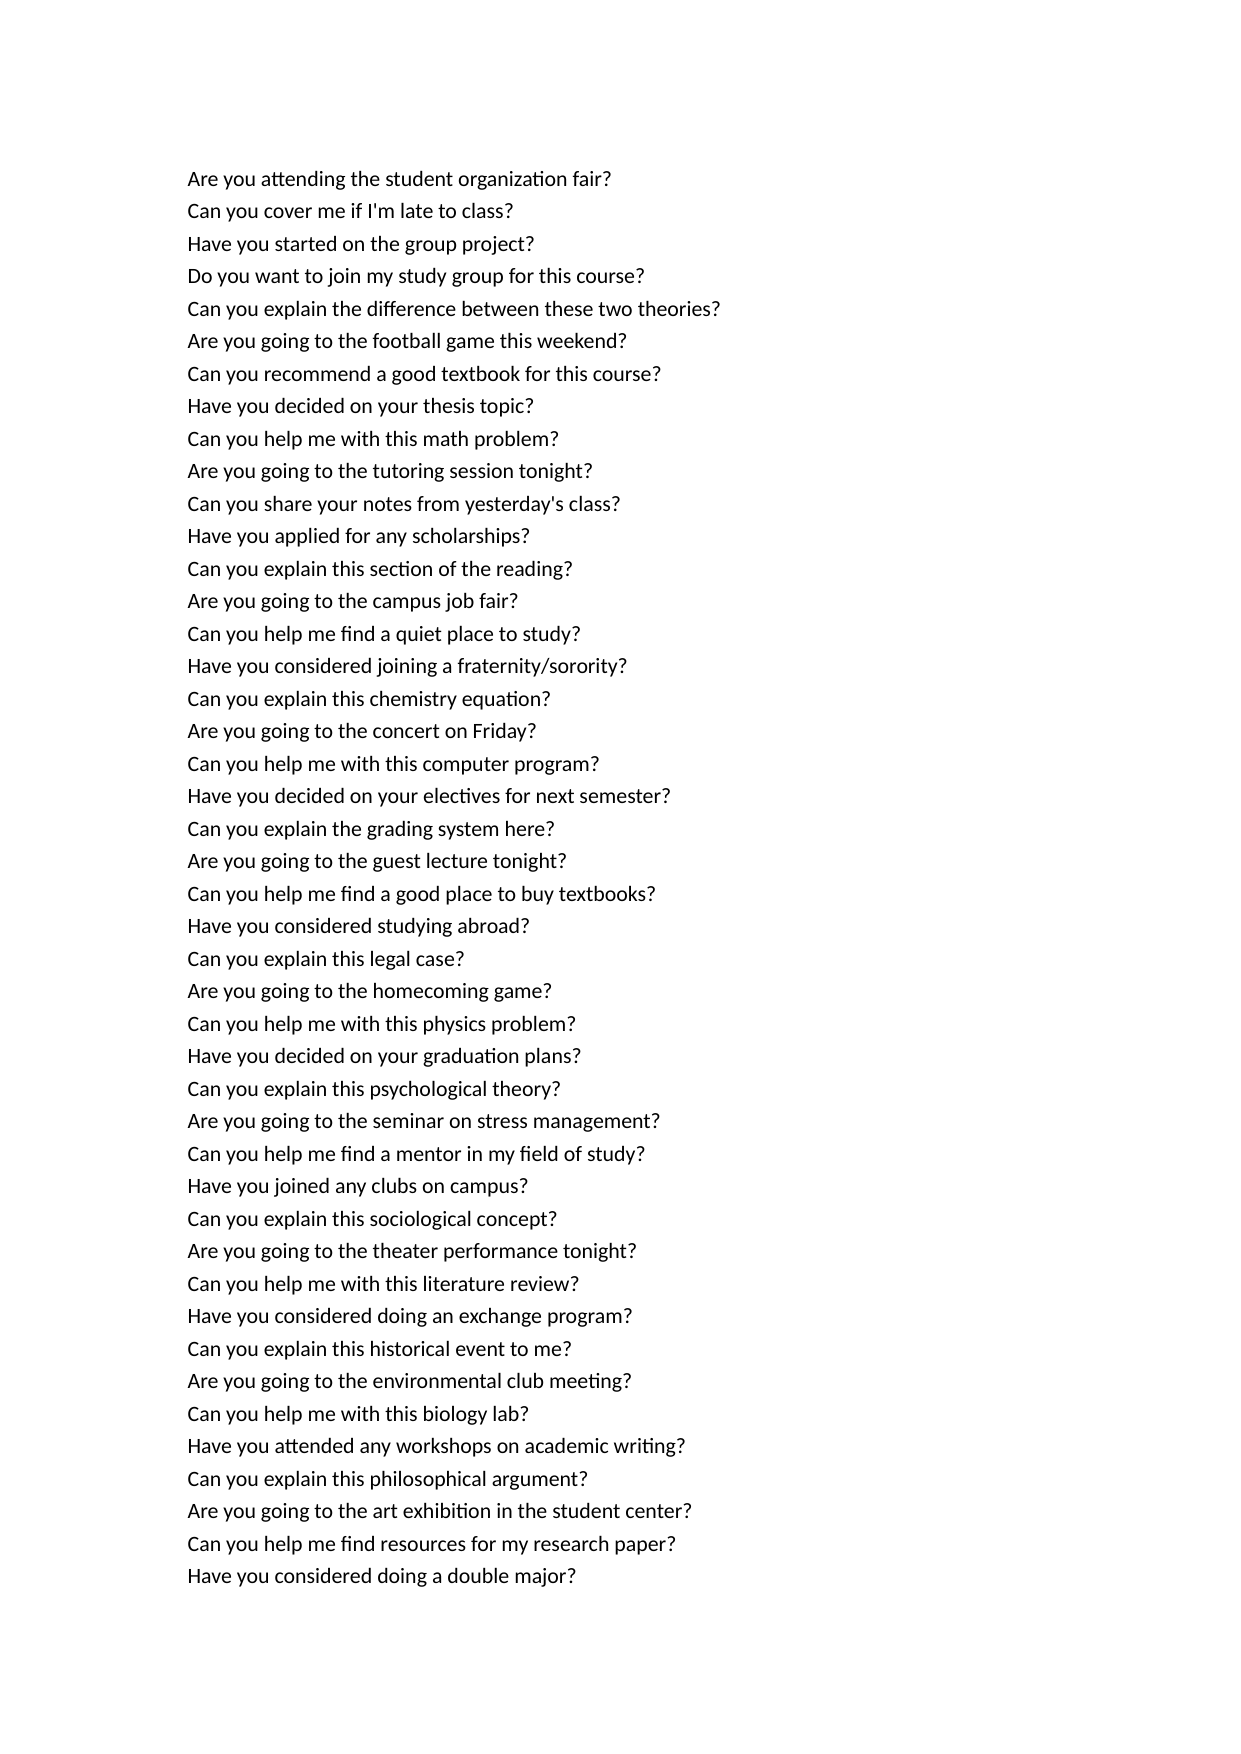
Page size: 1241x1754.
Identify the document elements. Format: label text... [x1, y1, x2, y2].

text Have you started on the group project? [187, 227, 1053, 259]
text Can you help me with this physics problem? [187, 1007, 1053, 1039]
text Are you going to the seminar on stress management? [187, 1104, 1053, 1137]
text Can you explain this legal case? [187, 942, 1053, 974]
text Have you decided on your thesis topic? [187, 389, 1053, 422]
text Have you considered doing an exchange program? [187, 1299, 1053, 1332]
text Can you help me find resources for my research paper? [187, 1527, 1053, 1559]
text Are you attending the student organization fair? [187, 162, 1053, 194]
text Can you explain the grading system here? [187, 812, 1053, 844]
text Can you recommend a good textbook for this course? [187, 357, 1053, 389]
text Are you going to the guest lecture tonight? [187, 844, 1053, 877]
text Are you going to the concert on Friday? [187, 714, 1053, 747]
text Can you help me with this literature review? [187, 1267, 1053, 1299]
text Have you considered studying abroad? [187, 909, 1053, 942]
text Are you going to the tutoring session tonight? [187, 454, 1053, 487]
text Are you going to the homecoming game? [187, 974, 1053, 1007]
text Can you help me with this math problem? [187, 422, 1053, 454]
text Are you going to the football game this weekend? [187, 324, 1053, 357]
text Can you help me find a good place to buy textbooks? [187, 877, 1053, 909]
text Have you applied for any scholarships? [187, 519, 1053, 552]
text Can you explain this section of the reading? [187, 552, 1053, 584]
text Have you considered joining a fraternity/sorority? [187, 649, 1053, 682]
text Can you explain this historical event to me? [187, 1332, 1053, 1364]
text Can you cover me if I'm late to class? [187, 194, 1053, 227]
text Can you help me find a mentor in my field of study? [187, 1137, 1053, 1169]
text Have you attended any workshops on academic writing? [187, 1429, 1053, 1462]
text Are you going to the theater performance tonight? [187, 1234, 1053, 1267]
text Have you decided on your graduation plans? [187, 1039, 1053, 1072]
text Are you going to the art exhibition in the student center? [187, 1494, 1053, 1527]
text Do you want to join my study group for this course? [187, 259, 1053, 292]
text Can you explain this sociological concept? [187, 1202, 1053, 1234]
text Can you explain the difference between these two theories? [187, 292, 1053, 324]
text Can you explain this psychological theory? [187, 1072, 1053, 1104]
text Can you help me find a quiet place to study? [187, 617, 1053, 649]
text Can you help me with this biology lab? [187, 1397, 1053, 1429]
text Can you explain this chemistry equation? [187, 682, 1053, 714]
text Have you considered doing a double major? [187, 1559, 1053, 1592]
text Are you going to the campus job fair? [187, 584, 1053, 617]
text Can you help me with this computer program? [187, 747, 1053, 779]
text Have you decided on your electives for next semester? [187, 779, 1053, 812]
text Are you going to the environmental club meeting? [187, 1364, 1053, 1397]
text Can you share your notes from yesterday's class? [187, 487, 1053, 519]
text Have you joined any clubs on campus? [187, 1169, 1053, 1202]
text Can you explain this philosophical argument? [187, 1462, 1053, 1494]
